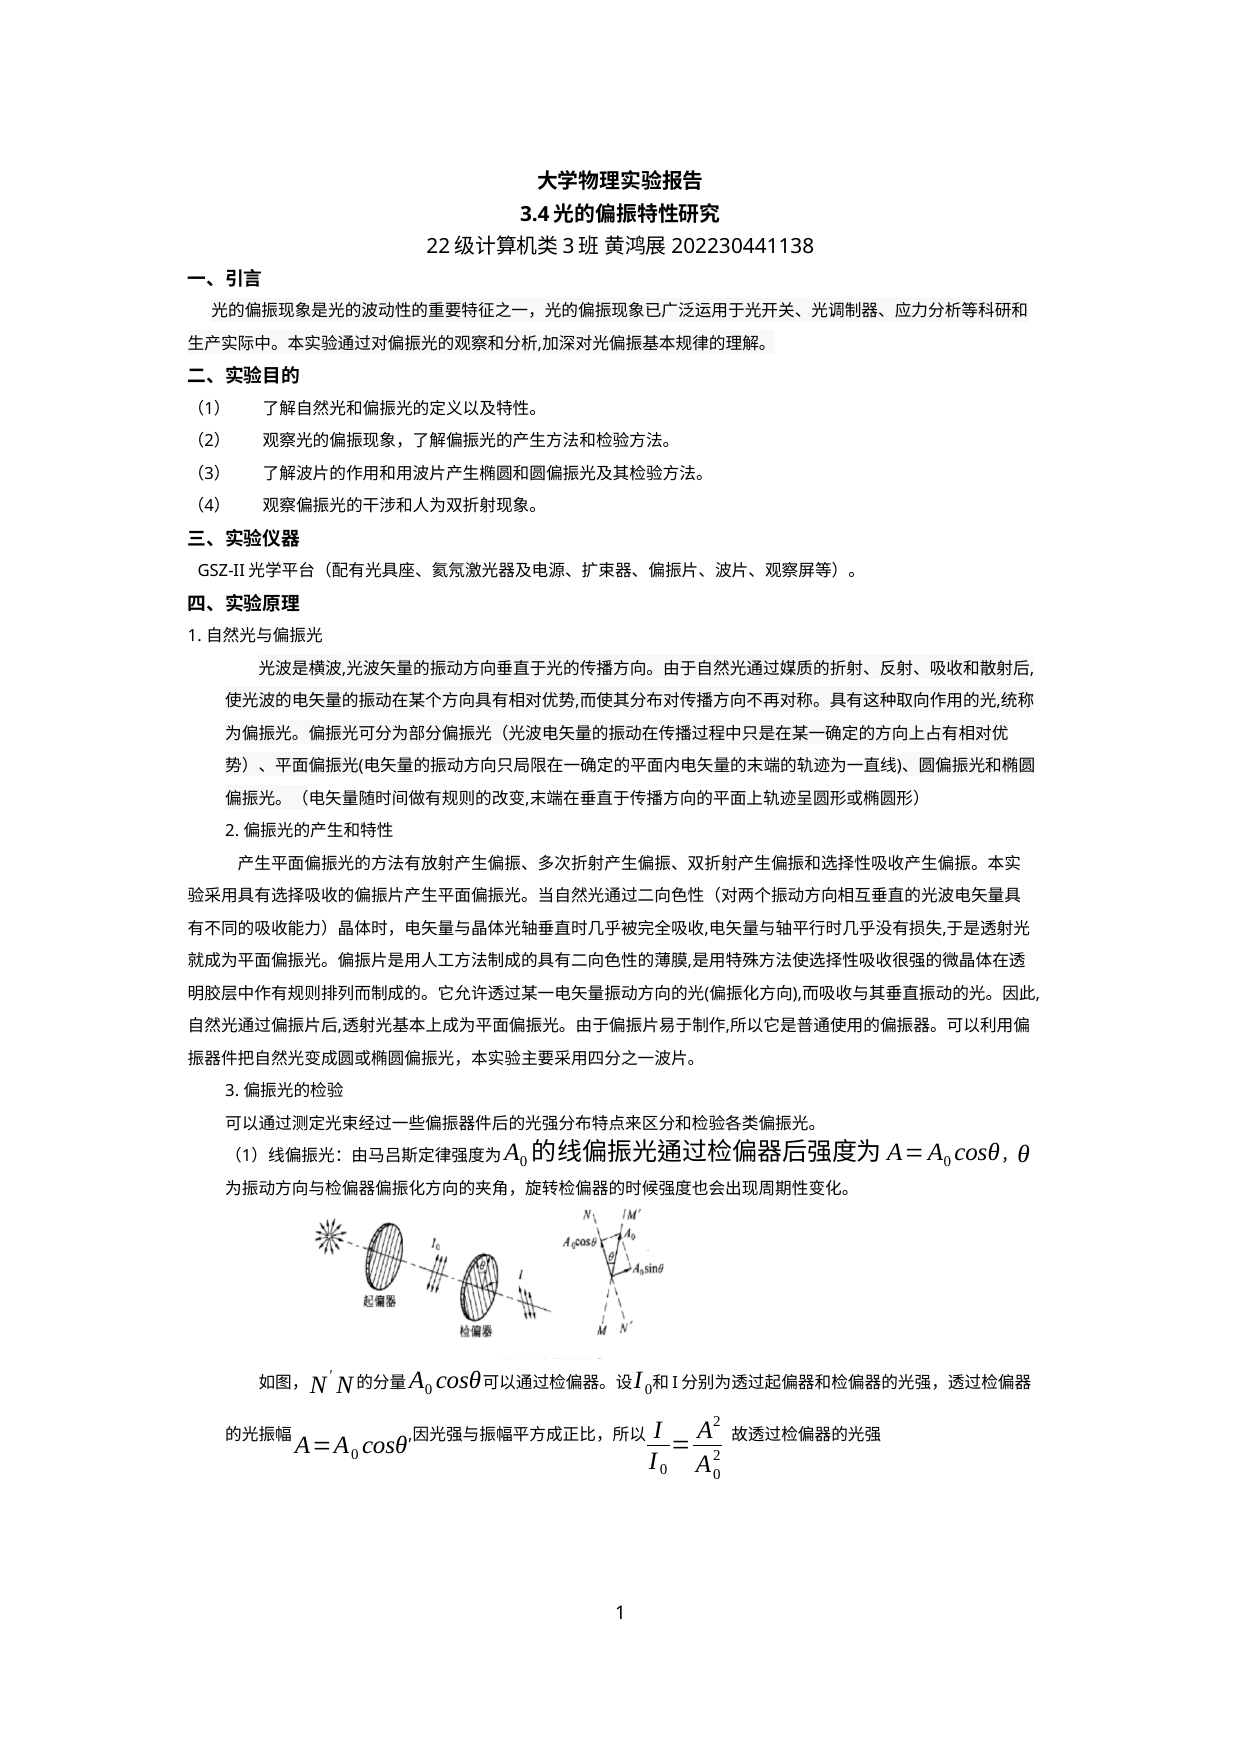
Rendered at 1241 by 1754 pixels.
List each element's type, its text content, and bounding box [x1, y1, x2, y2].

text GSZ-II光学平台（配有光具座、氦氖激光器及电源、扩束器、偏振片、波片、观察屏等）。 [187, 553, 1053, 586]
list 二、实验目的 [187, 358, 1053, 391]
list 四、实验原理 [187, 586, 1053, 618]
list 偏振光的产生和特性 [225, 813, 1037, 846]
picture [258, 1203, 727, 1359]
list 可以通过测定光束经过一些偏振器件后的光强分布特点来区分和检验各类偏振光。 [225, 1106, 1037, 1138]
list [225, 1366, 1037, 1496]
list 自然光与偏振光 [187, 618, 1037, 651]
list 三、实验仪器 [187, 521, 1053, 553]
list 了解自然光和偏振光的定义以及特性。 [187, 391, 1053, 423]
list 观察光的偏振现象，了解偏振光的产生方法和检验方法。 [187, 423, 1053, 456]
list 产生平面偏振光的方法有放射产生偏振、多次折射产生偏振、双折射产生偏振和选择性吸收产生偏振。本实验采用具有选择吸收的偏振片产生平面偏振光。当自然光通过二向色性（对两个振动方向相互垂直的光波电矢量具有不同的吸收能力）晶体时，电矢量与晶体光轴垂直时几乎被完全吸收,电矢量与轴平行时几乎没有损失,于是透射光就成为平面偏振光。偏振片是用人工方法制成的具有二向色性的薄膜,是用特殊方法使选择性吸收很强的微晶体在透明胶层中作有规则排列而制成的。它允许透过某一电矢量振动方向的光(偏振化方向),而吸收与其垂直振动的光。因此,自然光通过偏振片后,透射光基本上成为平面偏振光。由于偏振片易于制作,所以它是普通使用的偏振器。可以利用偏振器件把自然光变成圆或椭圆偏振光，本实验主要采用四分之一波片。 [187, 846, 1037, 1073]
list 了解波片的作用和用波片产生椭圆和圆偏振光及其检验方法。 [187, 456, 1053, 488]
text 大学物理实验报告 [187, 163, 1053, 196]
list 光的偏振现象是光的波动性的重要特征之一，光的偏振现象已广泛运用于光开关、光调制器、应力分析等科研和生产实际中。本实验通过对偏振光的观察和分析,加深对光偏振基本规律的理解。 [187, 293, 1037, 358]
list 偏振光的检验 [225, 1073, 1037, 1106]
list 观察偏振光的干涉和人为双折射现象。 [187, 488, 1053, 521]
text 3.4光的偏振特性研究 [187, 196, 1053, 228]
list 一、引言 [187, 261, 1053, 293]
list （1）线偏振光：由马吕斯定律强度为，为振动方向与检偏器偏振化方向的夹角，旋转检偏器的时候强度也会出现周期性变化。 [225, 1138, 1037, 1203]
list 光波是横波,光波矢量的振动方向垂直于光的传播方向。由于自然光通过媒质的折射、反射、吸收和散射后,使光波的电矢量的振动在某个方向具有相对优势,而使其分布对传播方向不再对称。具有这种取向作用的光,统称为偏振光。偏振光可分为部分偏振光（光波电矢量的振动在传播过程中只是在某一确定的方向上占有相对优势）、平面偏振光(电矢量的振动方向只局限在一确定的平面内电矢量的末端的轨迹为一直线)、圆偏振光和椭圆偏振光。（电矢量随时间做有规则的改变,末端在垂直于传播方向的平面上轨迹呈圆形或椭圆形） [225, 651, 1037, 813]
text 22级计算机类3班 黄鸿展 202230441138 [187, 228, 1053, 261]
